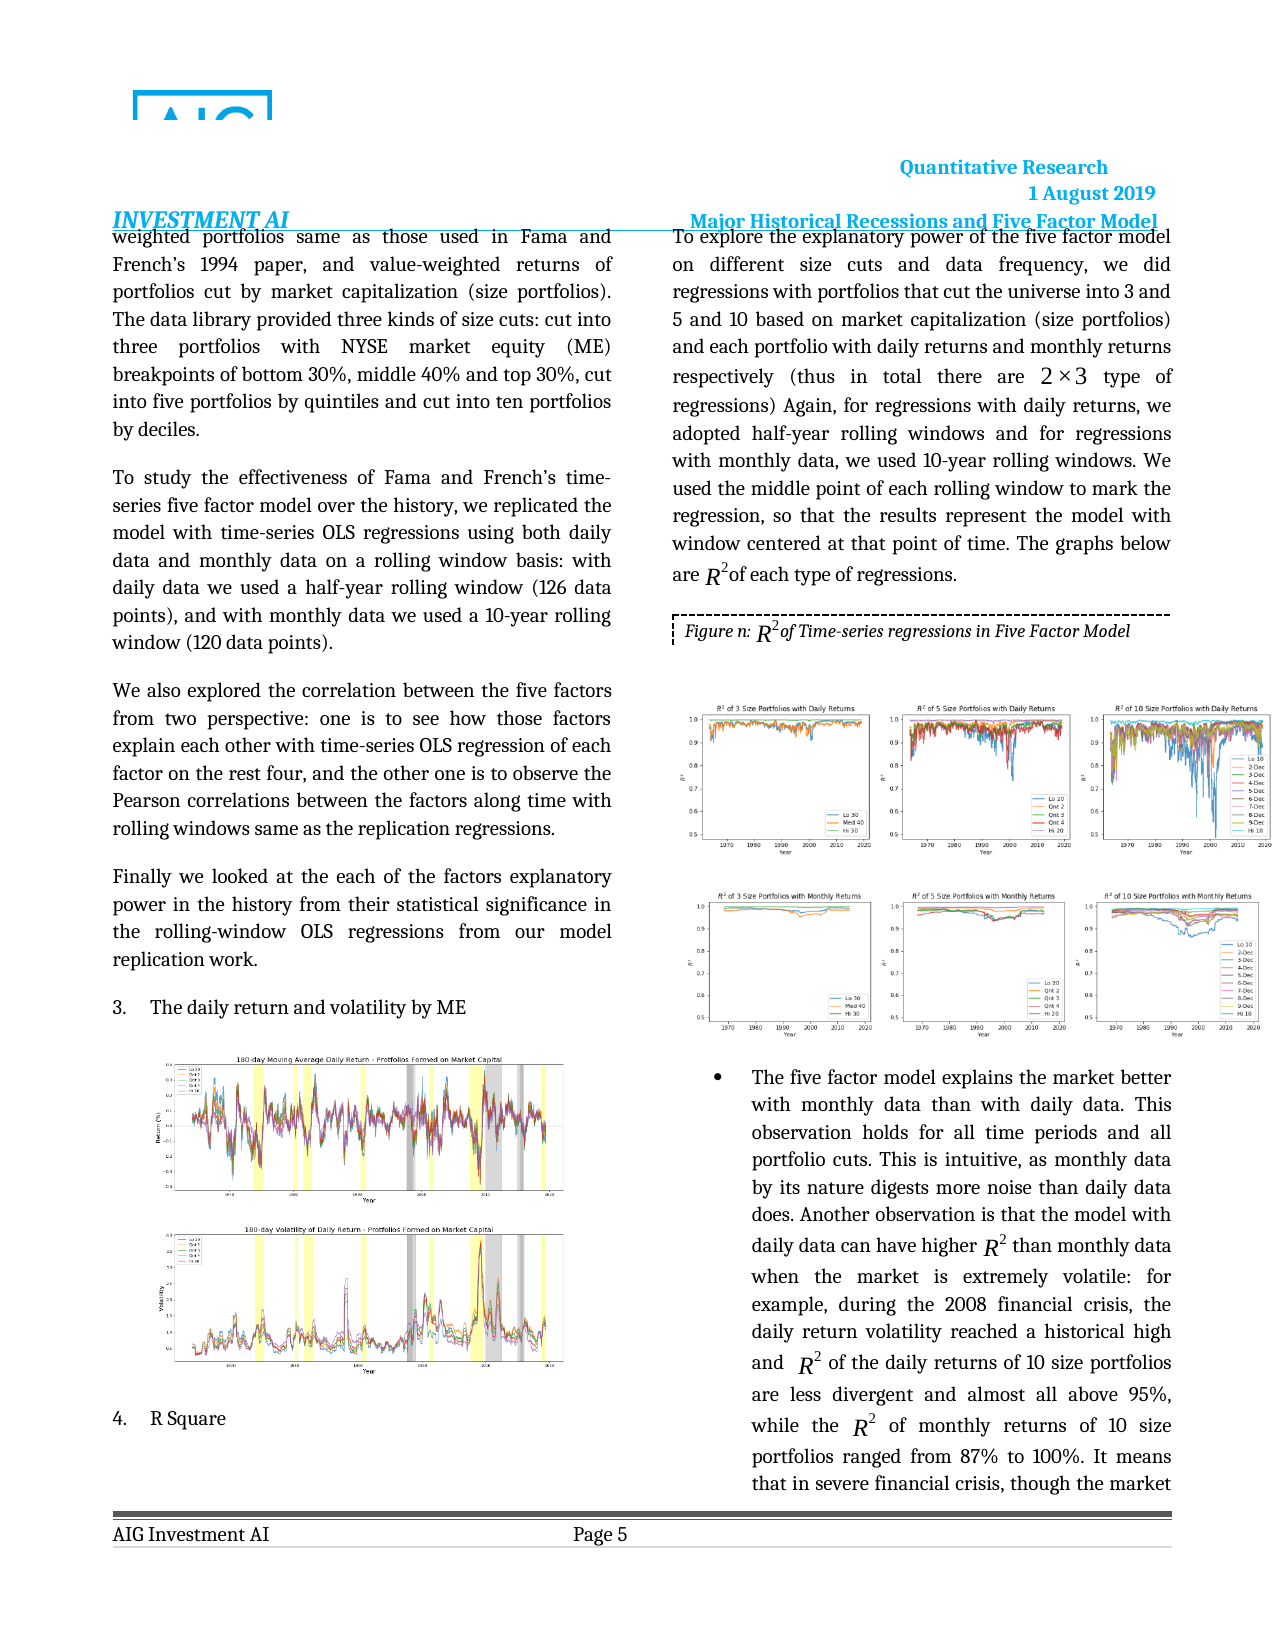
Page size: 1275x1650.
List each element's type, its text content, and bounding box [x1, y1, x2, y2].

text We also explored the correlation between the five factors from two perspective: one is to see how those factors explain each other with time-series OLS regression of each factor on the rest four, and the other one is to observe the Pearson correlations between the factors along time with rolling windows same as the replication regressions. [112, 679, 612, 841]
table_header Figure n: of Time-series regressions in Five Factor Model [673, 614, 1172, 647]
list R Square [112, 1406, 612, 1430]
list The daily return and volatility by ME [112, 996, 612, 1020]
picture [672, 695, 1275, 859]
picture [672, 883, 1271, 1041]
text To explore the explanatory power of the five factor model on different size cuts and data frequency, we did regressions with portfolios that cut the universe into 3 and 5 and 10 based on market capitalization (size portfolios) and each portfolio with daily returns and monthly returns respectively (thus in total there are type of regressions) Again, for regressions with daily returns, we adopted half-year rolling windows and for regressions with monthly data, we used 10-year rolling windows. We used the middle point of each rolling window to mark the regression, so that the results represent the model with window centered at that point of time. The graphs below are of each type of regressions. [672, 225, 1172, 590]
text Finally we looked at the each of the factors explanatory power in the history from their statistical significance in the rolling-window OLS regressions from our model replication work. [112, 865, 612, 971]
picture [112, 1044, 613, 1211]
picture [138, 96, 267, 120]
picture [112, 1215, 613, 1382]
